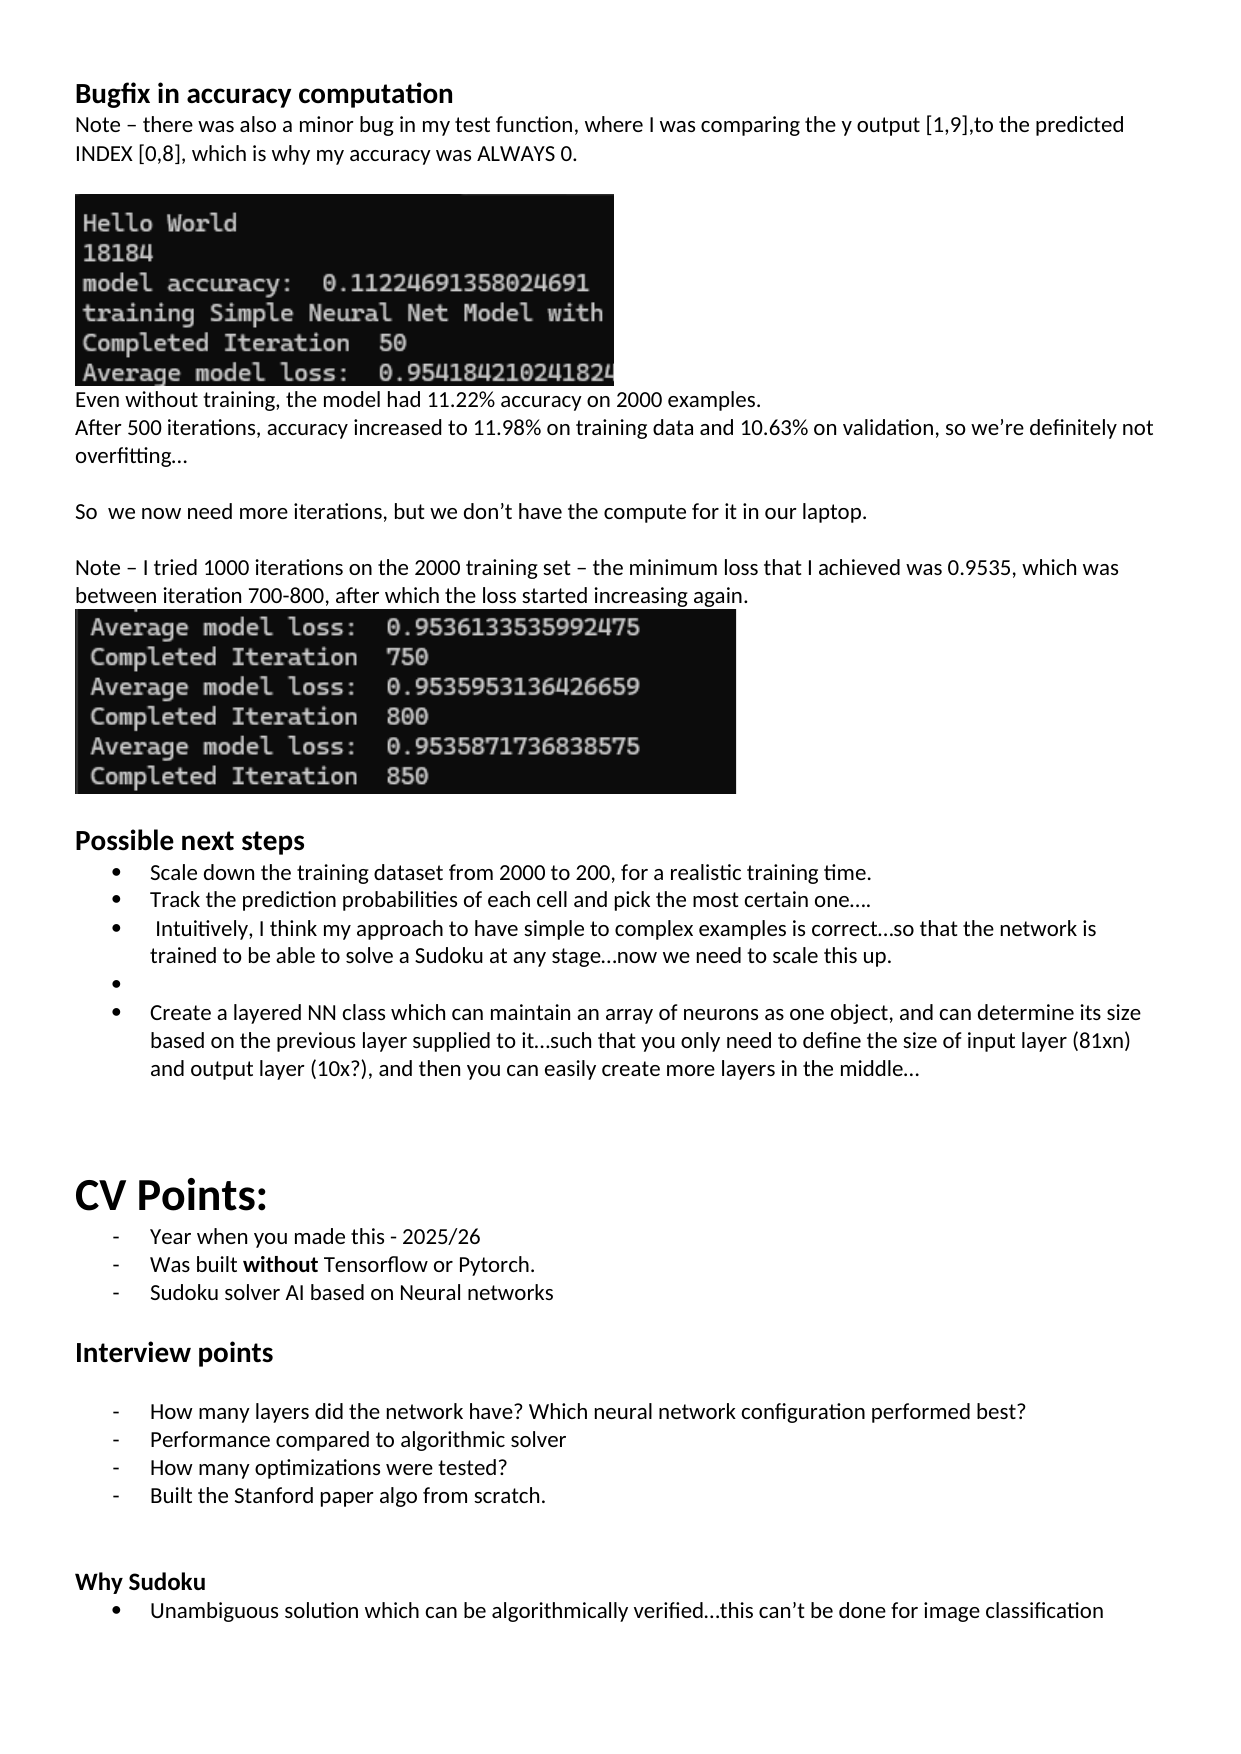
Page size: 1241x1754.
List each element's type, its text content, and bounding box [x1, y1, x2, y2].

list Create a layered NN class which can maintain an array of neurons as one object, and can determine its size based on the previous layer supplied to it…such that you only need to define the size of input layer (81xn) and output layer (10x?), and then you can easily create more layers in the middle… [112, 998, 1165, 1082]
text Note – I tried 1000 iterations on the 2000 training set – the minimum loss that I achieved was 0.9535, which was between iteration 700-800, after which the loss started increasing again. [75, 553, 1165, 609]
list Intuitively, I think my approach to have simple to complex examples is correct…so that the network is trained to be able to solve a Sudoku at any stage…now we need to scale this up. [112, 914, 1165, 970]
list Sudoku solver AI based on Neural networks [112, 1278, 1165, 1306]
list Built the Stanford paper algo from scratch. [112, 1482, 1165, 1509]
list Performance compared to algorithmic solver [112, 1426, 1165, 1453]
text After 500 iterations, accuracy increased to 11.98% on training data and 10.63% on validation, so we’re definitely not overfitting… [75, 413, 1165, 469]
list Year when you made this - 2025/26 [112, 1222, 1165, 1250]
text Even without training, the model had 11.22% accuracy on 2000 examples. [75, 385, 1165, 413]
list How many optimizations were tested? [112, 1453, 1165, 1482]
subtitle Why Sudoku [75, 1566, 1165, 1596]
subtitle CV Points: [75, 1166, 1165, 1222]
list Unambiguous solution which can be algorithmically verified…this can’t be done for image classification [112, 1596, 1165, 1624]
list Was built without Tensorflow or Pytorch. [112, 1250, 1165, 1278]
list How many layers did the network have? Which neural network configuration performed best? [112, 1397, 1165, 1426]
text Note – there was also a minor bug in my test function, where I was comparing the y output [1,9],to the predicted INDEX [0,8], which is why my accuracy was ALWAYS 0. [75, 111, 1165, 167]
list Track the prediction probabilities of each cell and pick the most certain one…. [112, 886, 1165, 914]
list Scale down the training dataset from 2000 to 200, for a realistic training time. [112, 858, 1165, 886]
subtitle Possible next steps [75, 822, 1165, 858]
picture [75, 194, 614, 386]
subtitle Bugfix in accuracy computation [75, 75, 1165, 111]
subtitle Interview points [75, 1334, 1165, 1369]
picture [75, 609, 737, 794]
text So we now need more iterations, but we don’t have the compute for it in our laptop. [75, 497, 1165, 525]
